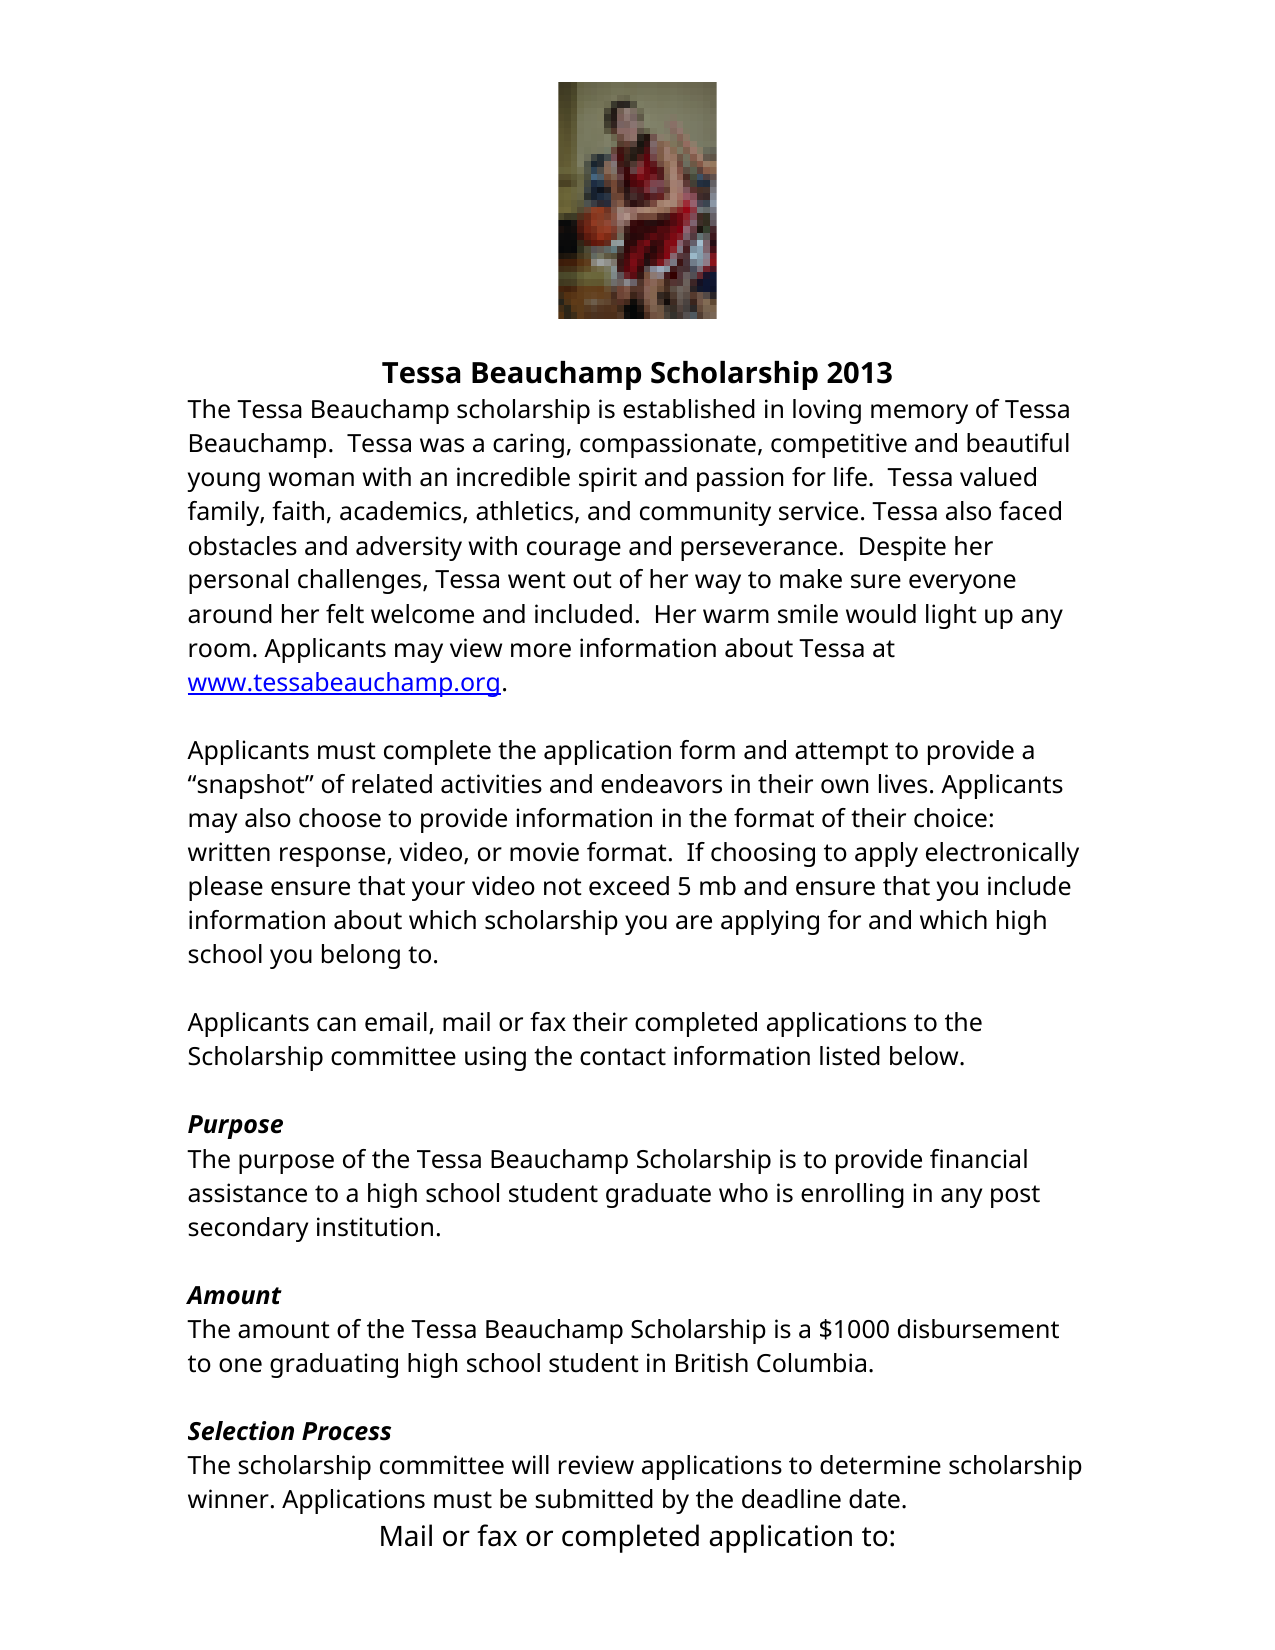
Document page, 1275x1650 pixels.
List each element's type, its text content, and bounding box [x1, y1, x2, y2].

text Mail or fax or completed application to: [187, 1516, 1087, 1554]
text The scholarship committee will review applications to determine scholarship winner. Applications must be submitted by the deadline date. [187, 1448, 1087, 1516]
text Selection Process [187, 1414, 1087, 1448]
text The Tessa Beauchamp scholarship is established in loving memory of Tessa Beauchamp. Tessa was a caring, compassionate, competitive and beautiful young woman with an incredible spirit and passion for life. Tessa valued family, faith, academics, athletics, and community service. Tessa also faced obstacles and adversity with courage and perseverance. Despite her personal challenges, Tessa went out of her way to make sure everyone around her felt welcome and included. Her warm smile would light up any room. Applicants may view more information about Tessa at www.tessabeauchamp.org. [187, 392, 1087, 698]
text Purpose [187, 1107, 1087, 1141]
text Applicants must complete the application form and attempt to provide a “snapshot” of related activities and endeavors in their own lives. Applicants may also choose to provide information in the format of their choice: written response, video, or movie format. If choosing to apply electronically please ensure that your video not exceed 5 mb and ensure that you include information about which scholarship you are applying for and which high school you belong to. [187, 732, 1087, 971]
text The amount of the Tessa Beauchamp Scholarship is a $1000 disbursement to one graduating high school student in British Columbia. [187, 1312, 1087, 1380]
picture [558, 82, 717, 319]
text Applicants can email, mail or fax their completed applications to the Scholarship committee using the contact information listed below. [187, 1005, 1087, 1073]
text Tessa Beauchamp Scholarship 2013 [187, 352, 1087, 392]
text Amount [187, 1277, 1087, 1312]
text The purpose of the Tessa Beauchamp Scholarship is to provide financial assistance to a high school student graduate who is enrolling in any post secondary institution. [187, 1141, 1087, 1243]
